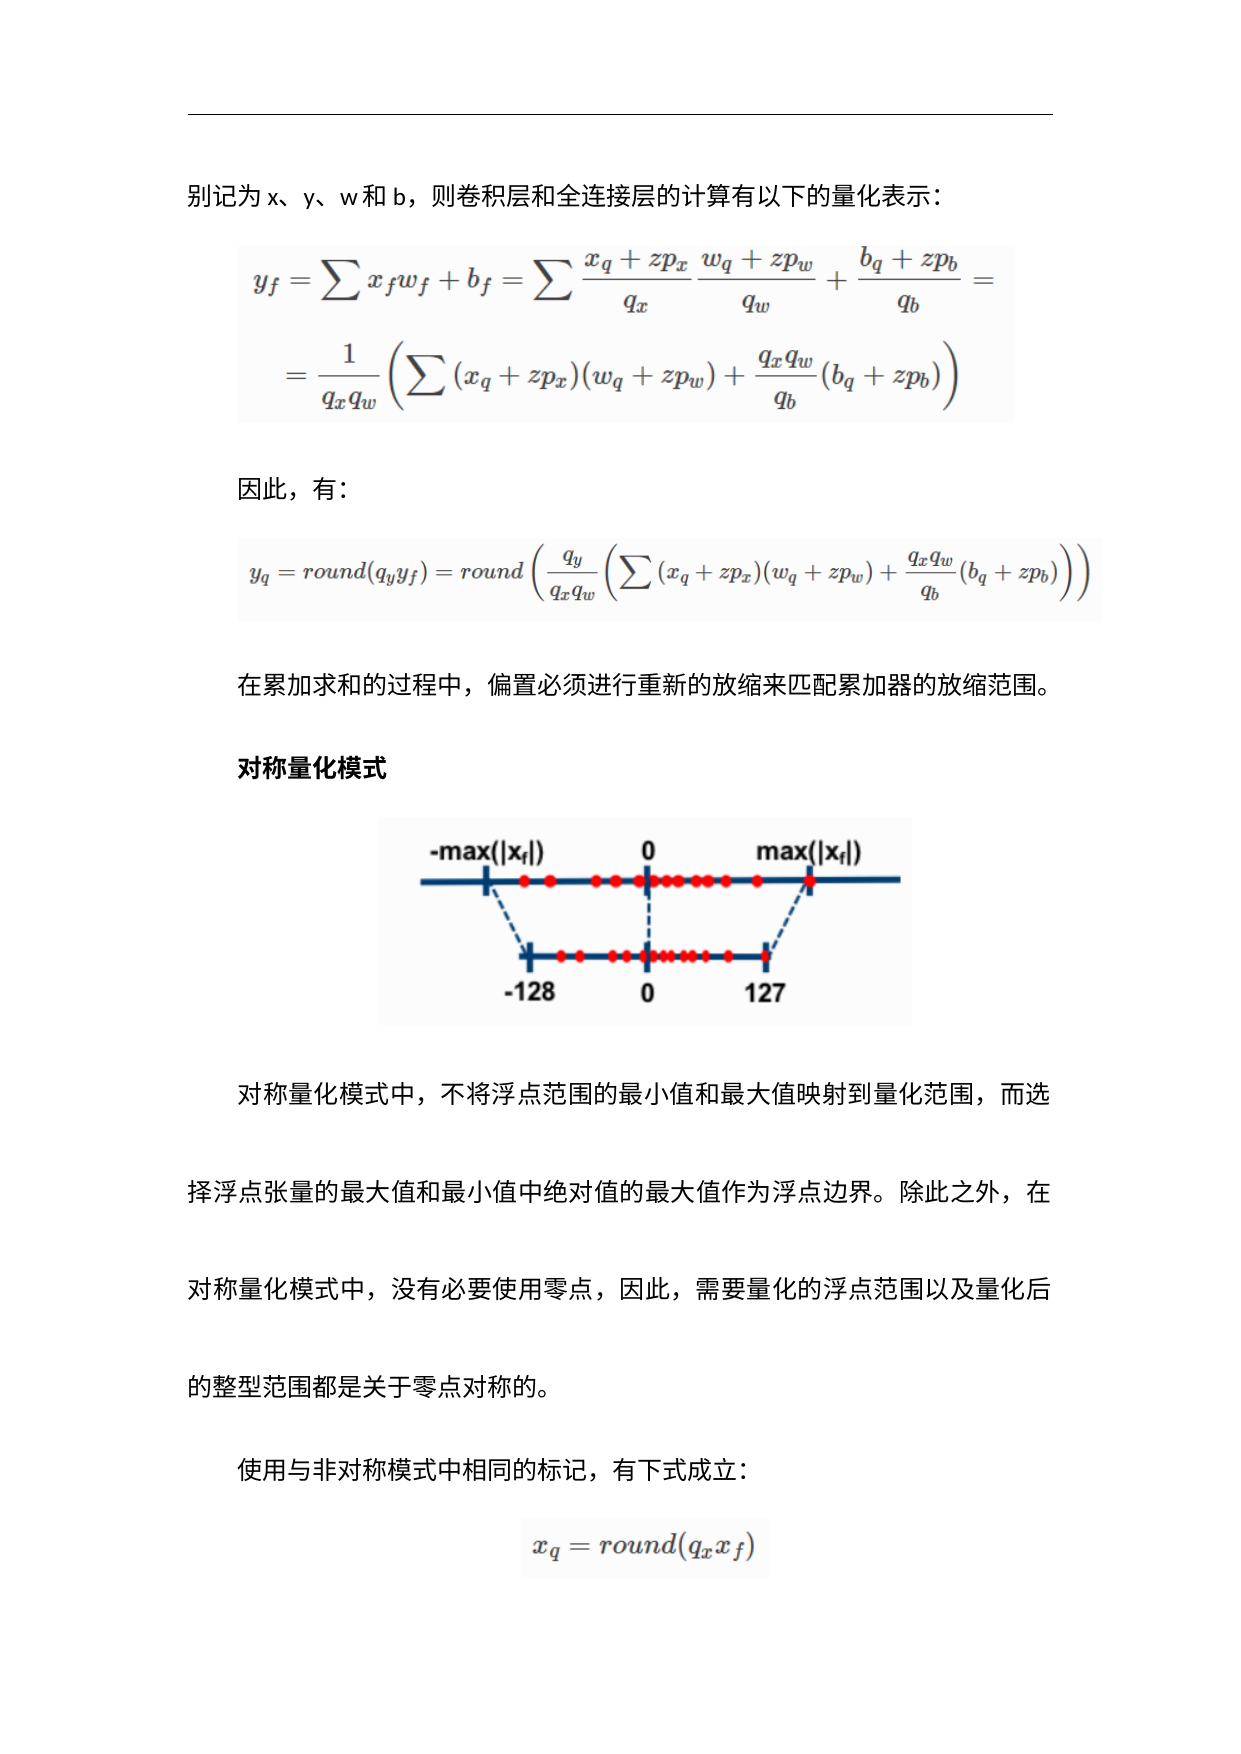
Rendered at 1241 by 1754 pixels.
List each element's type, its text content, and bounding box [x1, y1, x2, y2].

picture [237, 538, 1103, 621]
text 对称量化模式 [187, 734, 1053, 799]
picture [520, 1518, 770, 1579]
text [187, 162, 1053, 227]
text 使用与非对称模式中相同的标记，有下式成立： [187, 1436, 1053, 1501]
text 因此，有： [187, 455, 1053, 520]
text 对称量化模式中，不将浮点范围的最小值和最大值映射到量化范围，而选择浮点张量的最大值和最小值中绝对值的最大值作为浮点边界。除此之外，在对称量化模式中，没有必要使用零点，因此，需要量化的浮点范围以及量化后的整型范围都是关于零点对称的。 [187, 1060, 1053, 1418]
picture [237, 245, 1015, 423]
text 在累加求和的过程中，偏置必须进行重新的放缩来匹配累加器的放缩范围。 [187, 651, 1053, 716]
picture [378, 817, 912, 1025]
